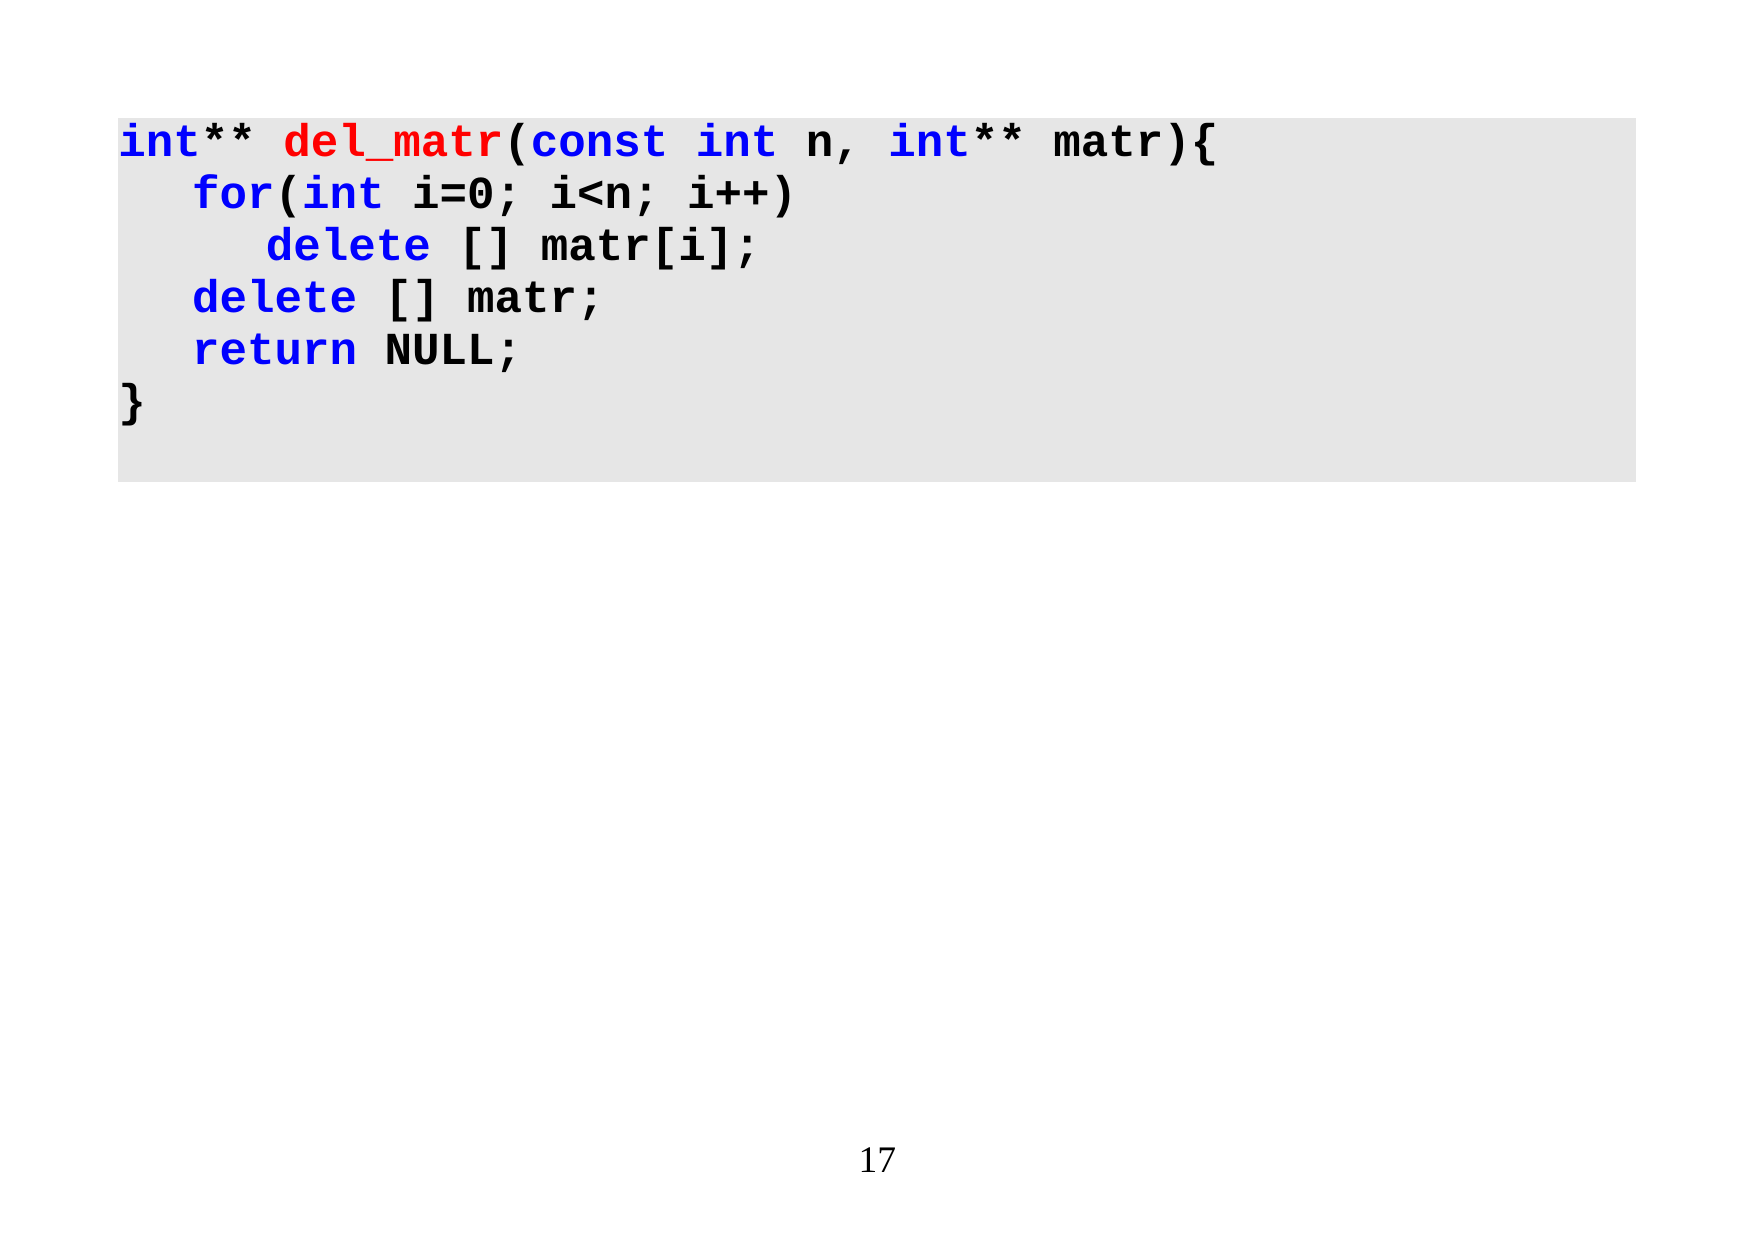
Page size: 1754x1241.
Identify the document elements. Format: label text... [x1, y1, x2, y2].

text delete [] matr; [118, 274, 1636, 326]
text delete [] matr[i]; [118, 222, 1636, 274]
text return NULL; [118, 326, 1636, 378]
text } [118, 378, 1636, 430]
text int** del_matr(const int n, int** matr){ [118, 118, 1636, 170]
text for(int i=0; i<n; i++) [118, 170, 1636, 222]
